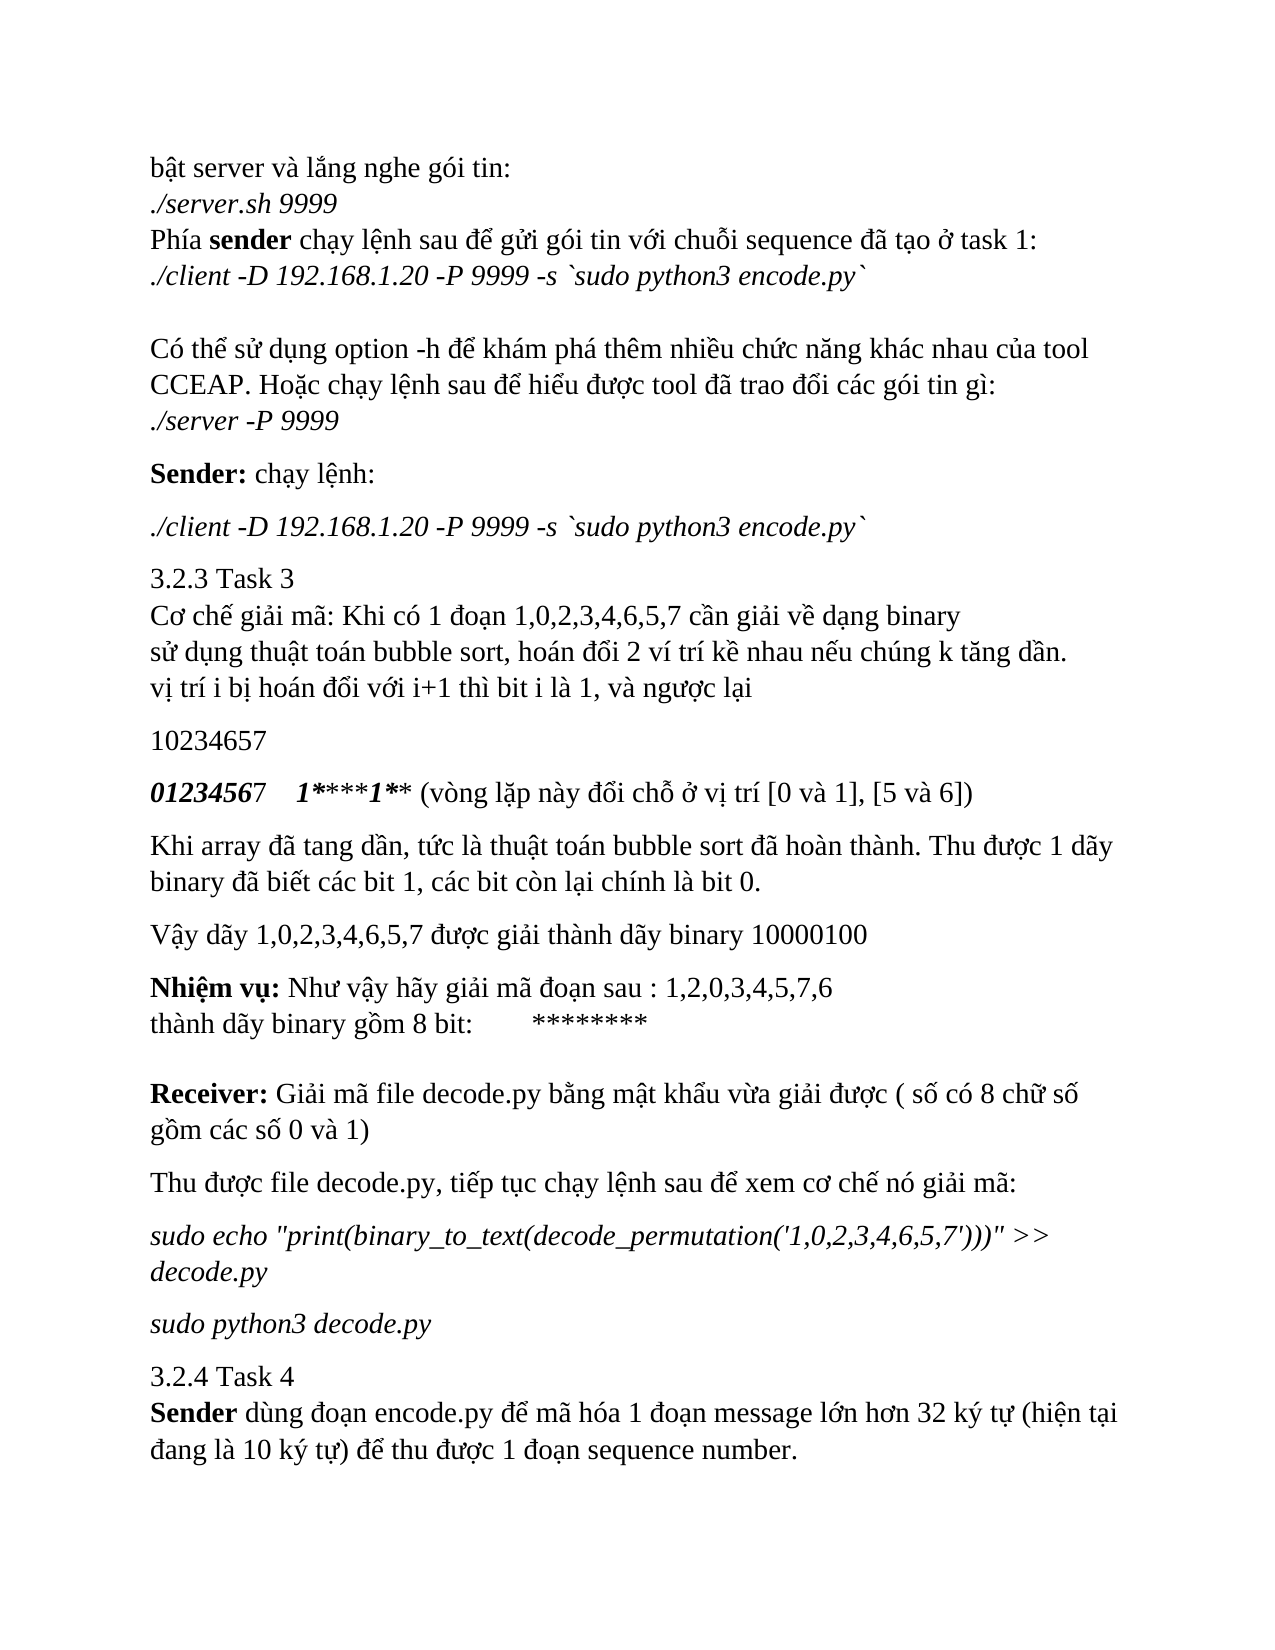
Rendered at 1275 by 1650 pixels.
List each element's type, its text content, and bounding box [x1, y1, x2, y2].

text Cơ chế giải mã: Khi có 1 đoạn 1,0,2,3,4,6,5,7 cần giải về dạng binary sử dụng thuật toán bubble sort, hoán đổi 2 ví trí kề nhau nếu chúng k tăng dần. vị trí i bị hoán đổi với i+1 thì bit i là 1, và ngược lại [150, 598, 1125, 703]
text Vậy dãy 1,0,2,3,4,6,5,7 được giải thành dãy binary 10000100 [150, 917, 1125, 951]
text sudo python3 decode.py [150, 1307, 1125, 1340]
text Sender: chạy lệnh: [150, 456, 1125, 489]
text 10234657 [150, 723, 1125, 756]
subtitle 3.2.4 Task 4 [150, 1359, 1125, 1393]
text Nhiệm vụ: Như vậy hãy giải mã đoạn sau : 1,2,0,3,4,5,7,6 thành dãy binary gồm 8 bit: ******** Receiver: Giải mã file decode.py bằng mật khẩu vừa giải được ( số có 8 chữ số gồm các số 0 và 1) [150, 970, 1125, 1146]
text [150, 150, 1125, 437]
text Thu được file decode.py, tiếp tục chạy lệnh sau để xem cơ chế nó giải mã: [150, 1165, 1125, 1198]
text ./client -D 192.168.1.20 -P 9999 -s `sudo python3 encode.py` [150, 509, 1125, 542]
text Sender dùng đoạn encode.py để mã hóa 1 đoạn message lớn hơn 32 ký tự (hiện tại đang là 10 ký tự) để thu được 1 đoạn sequence number. [150, 1396, 1125, 1465]
subtitle 3.2.3 Task 3 [150, 561, 1125, 595]
text 01234567 1****1** (vòng lặp này đổi chỗ ở vị trí [0 và 1], [5 và 6]) [150, 776, 1125, 809]
text Khi array đã tang dần, tức là thuật toán bubble sort đã hoàn thành. Thu được 1 dãy binary đã biết các bit 1, các bit còn lại chính là bit 0. [150, 828, 1125, 898]
text sudo echo "print(binary_to_text(decode_permutation('1,0,2,3,4,6,5,7')))" >> decode.py [150, 1218, 1125, 1287]
